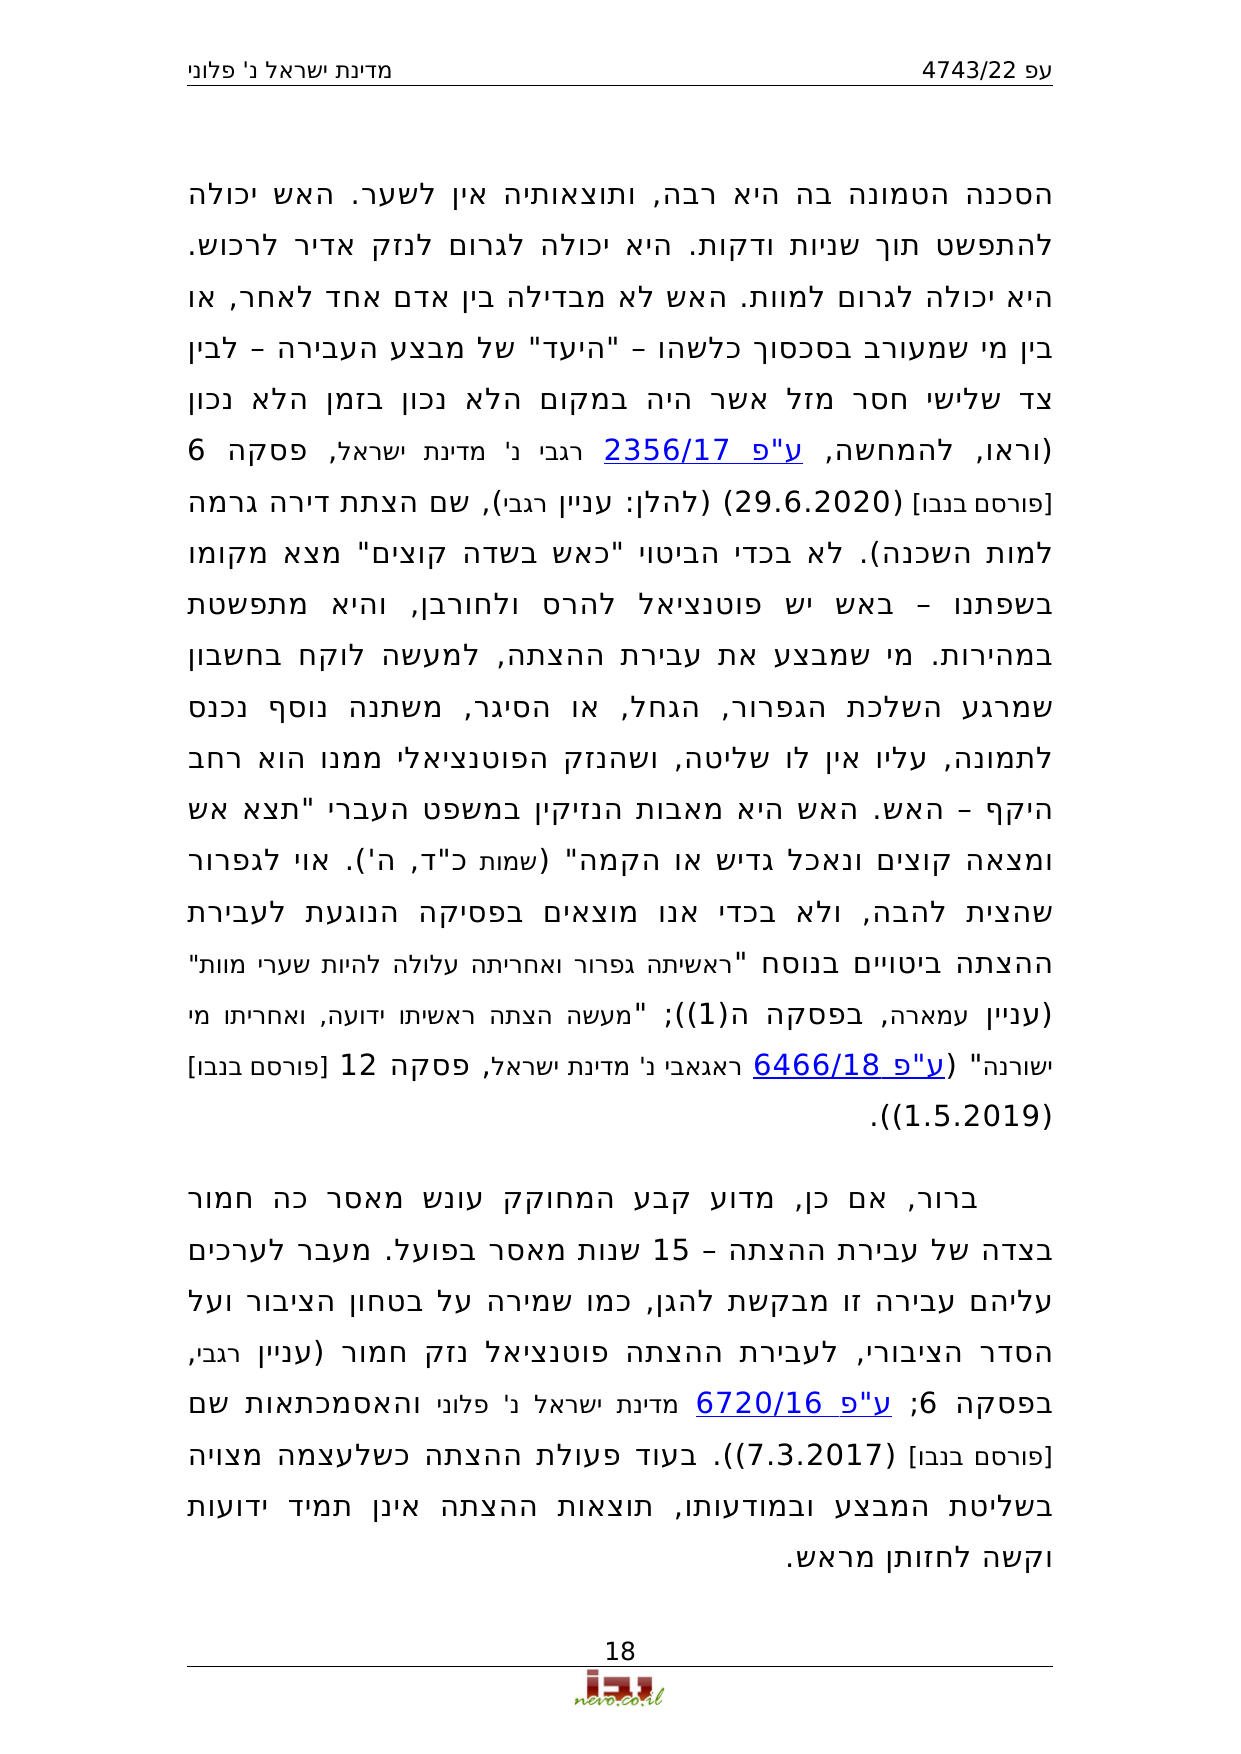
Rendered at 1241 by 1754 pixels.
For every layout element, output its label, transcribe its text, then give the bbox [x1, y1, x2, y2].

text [187, 177, 1053, 1133]
text ברור, אם כן, מדוע קבע המחוקק עונש מאסר כה חמור בצדה של עבירת ההצתה – 15 שנות מאסר בפועל. מעבר לערכים עליהם עבירה זו מבקשת להגן, כמו שמירה על בטחון הציבור ועל הסדר הציבורי, לעבירת ההצתה פוטנציאל נזק חמור (עניין רגבי, בפסקה 6; ע"פ 6720/16 מדינת ישראל נ' פלוני והאסמכתאות שם [פורסם בנבו] (7.3.2017)). בעוד פעולת ההצתה כשלעצמה מצויה בשליטת המבצע ובמודעותו, תוצאות ההצתה אינן תמיד ידועות וקשה לחזותן מראש. [187, 1181, 1053, 1574]
picture [574, 1669, 666, 1707]
